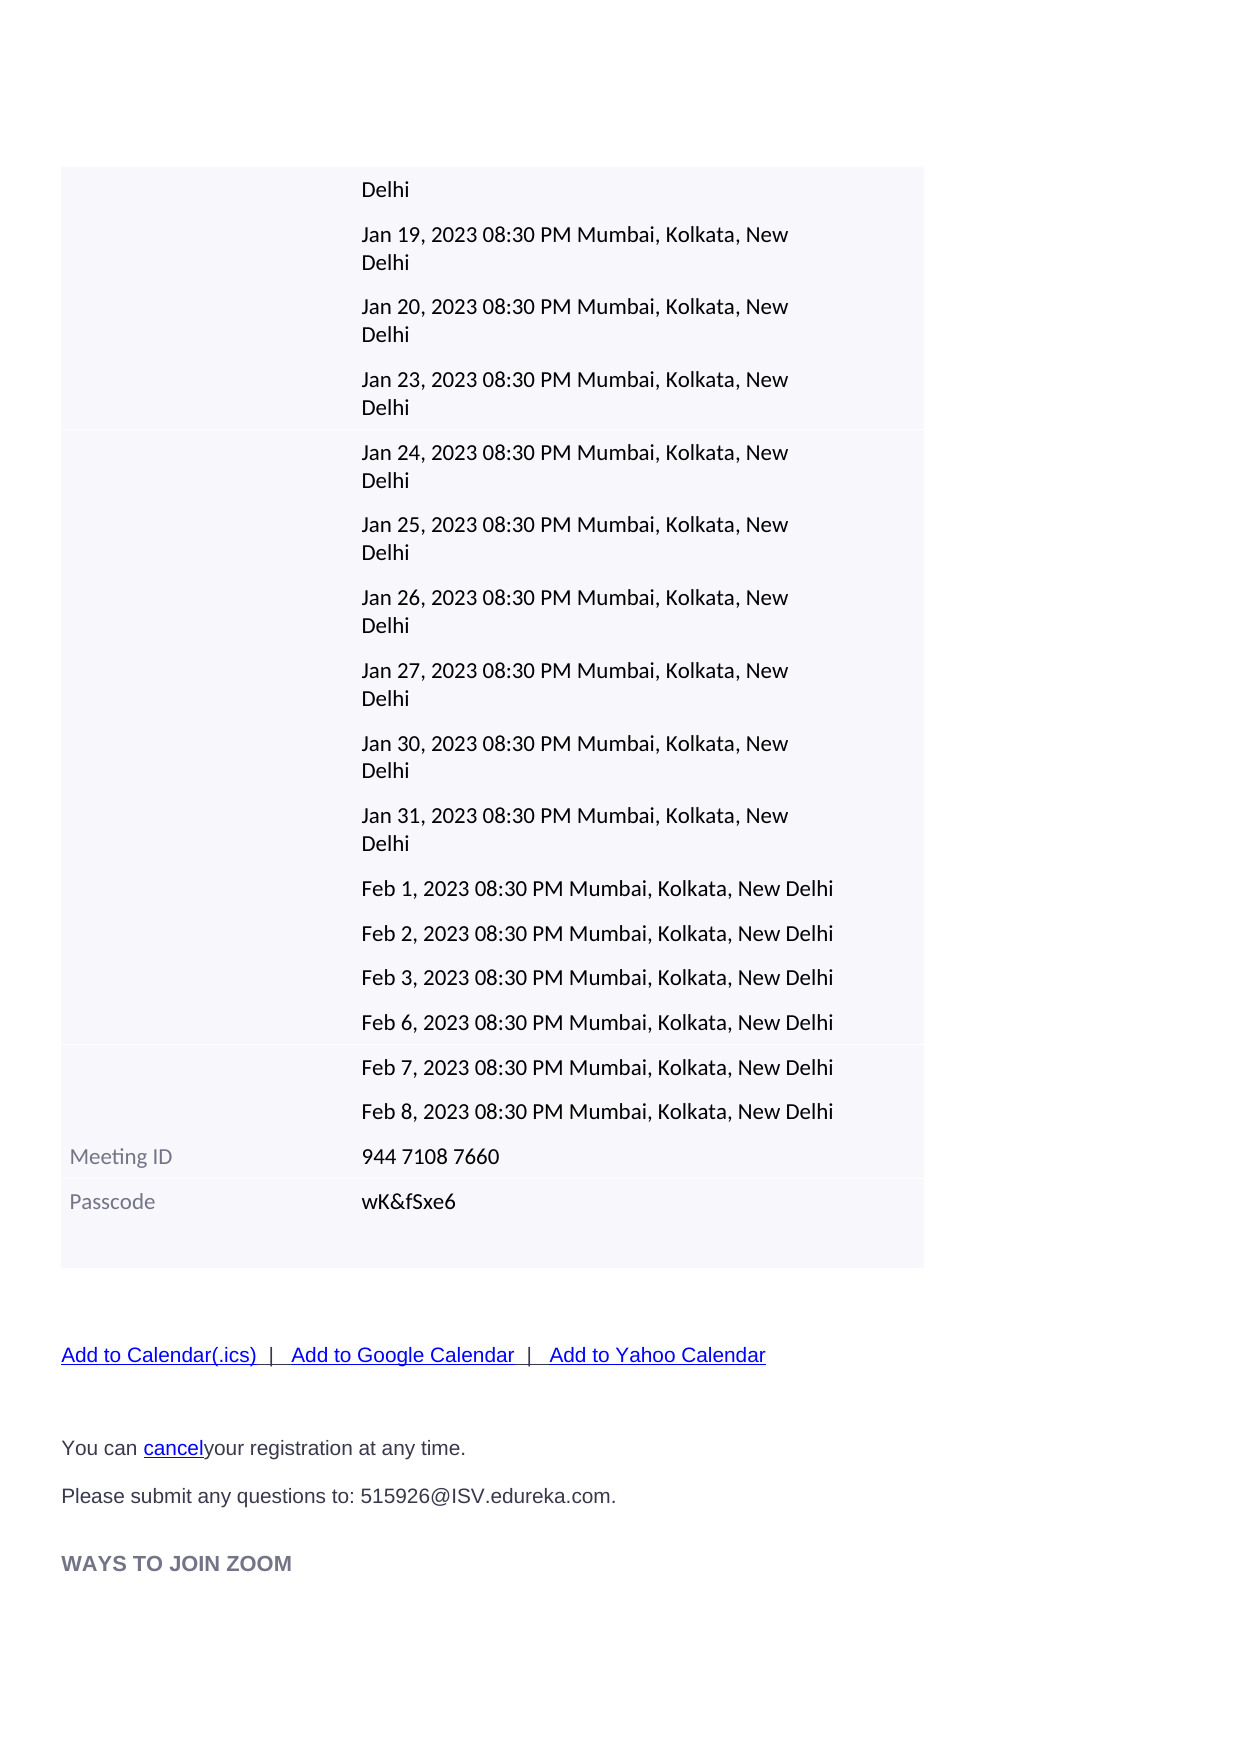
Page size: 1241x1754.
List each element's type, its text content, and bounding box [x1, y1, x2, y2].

table_header Thank you! [44, 150, 1051, 1593]
